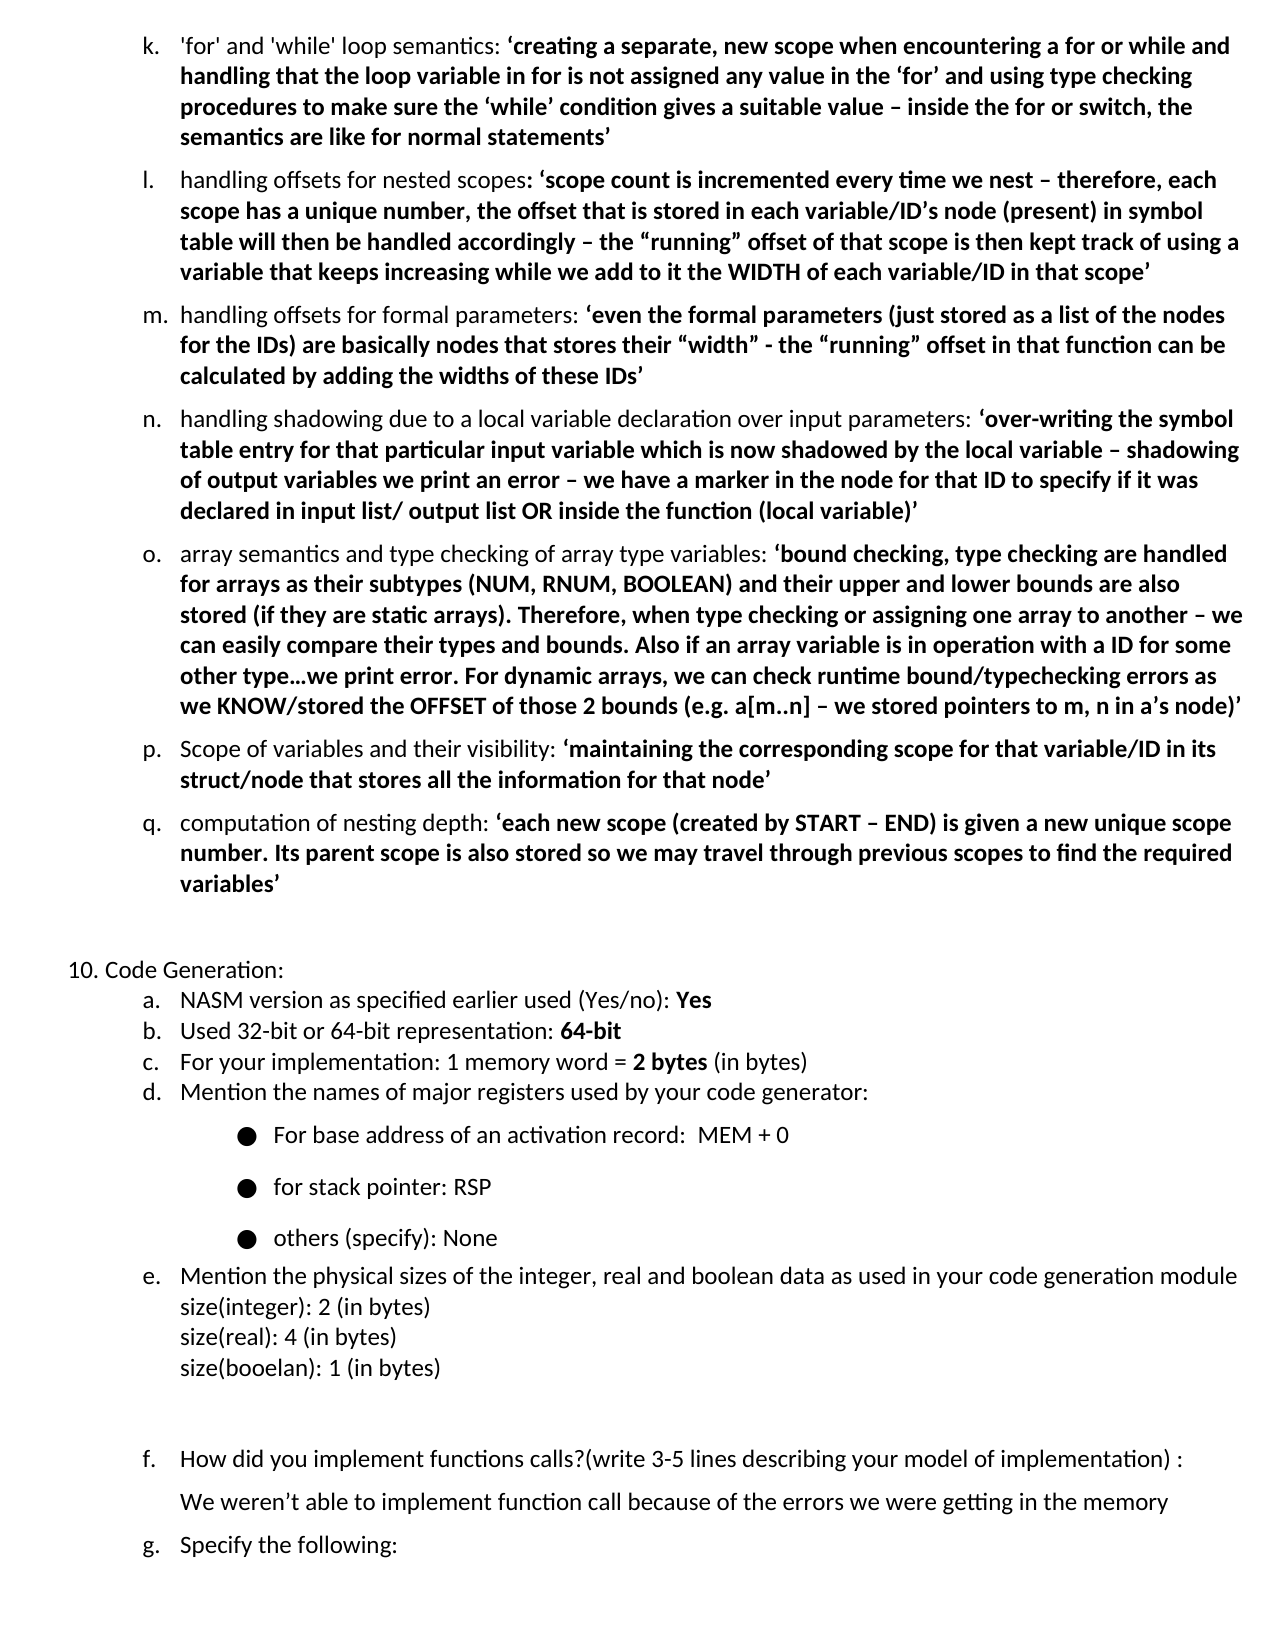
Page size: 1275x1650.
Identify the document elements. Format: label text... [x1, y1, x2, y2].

list Code Generation: [67, 954, 1245, 984]
list NASM version as specified earlier used (Yes/no): Yes [142, 984, 1245, 1015]
list Mention the physical sizes of the integer, real and boolean data as used in your code generation module [142, 1260, 1245, 1291]
list handling offsets for formal parameters: ‘even the formal parameters (just stored as a list of the nodes for the IDs) are basically nodes that stores their “width” - the “running” offset in that function can be calculated by adding the widths of these IDs’ [142, 299, 1245, 391]
list array semantics and type checking of array type variables: ‘bound checking, type checking are handled for arrays as their subtypes (NUM, RNUM, BOOLEAN) and their upper and lower bounds are also stored (if they are static arrays). Therefore, when type checking or assigning one array to another – we can easily compare their types and bounds. Also if an array variable is in operation with a ID for some other type…we print error. For dynamic arrays, we can check runtime bound/typechecking errors as we KNOW/stored the OFFSET of those 2 bounds (e.g. a[m..n] – we stored pointers to m, n in a’s node)’ [142, 538, 1245, 721]
list How did you implement functions calls?(write 3-5 lines describing your model of implementation) : [142, 1443, 1245, 1474]
list For base address of an activation record: MEM + 0 [236, 1107, 1245, 1158]
list Scope of variables and their visibility: ‘maintaining the corresponding scope for that variable/ID in its struct/node that stores all the information for that node’ [142, 733, 1245, 794]
list for stack pointer: RSP [236, 1158, 1245, 1209]
list computation of nesting depth: ‘each new scope (created by START – END) is given a new unique scope number. Its parent scope is also stored so we may travel through previous scopes to find the required variables’ [142, 807, 1245, 898]
list handling offsets for nested scopes: ‘scope count is incremented every time we nest – therefore, each scope has a unique number, the offset that is stored in each variable/ID’s node (present) in symbol table will then be handled accordingly – the “running” offset of that scope is then kept track of using a variable that keeps increasing while we add to it the WIDTH of each variable/ID in that scope’ [142, 164, 1245, 287]
text size(real): 4 (in bytes) [180, 1321, 1245, 1352]
list For your implementation: 1 memory word = 2 bytes (in bytes) [142, 1046, 1245, 1076]
list Specify the following: [142, 1529, 1245, 1560]
text size(integer): 2 (in bytes) [180, 1291, 1245, 1321]
list Mention the names of major registers used by your code generator: [142, 1076, 1245, 1107]
list Used 32-bit or 64-bit representation: 64-bit [142, 1015, 1245, 1046]
text size(booelan): 1 (in bytes) [180, 1352, 1245, 1382]
text We weren’t able to implement function call because of the errors we were getting in the memory [180, 1487, 1245, 1517]
list 'for' and 'while' loop semantics: ‘creating a separate, new scope when encountering a for or while and handling that the loop variable in for is not assigned any value in the ‘for’ and using type checking procedures to make sure the ‘while’ condition gives a suitable value – inside the for or switch, the semantics are like for normal statements’ [142, 30, 1245, 152]
list others (specify): None [236, 1209, 1245, 1260]
list handling shadowing due to a local variable declaration over input parameters: ‘over-writing the symbol table entry for that particular input variable which is now shadowed by the local variable – shadowing of output variables we print an error – we have a marker in the node for that ID to specify if it was declared in input list/ output list OR inside the function (local variable)’ [142, 403, 1245, 525]
